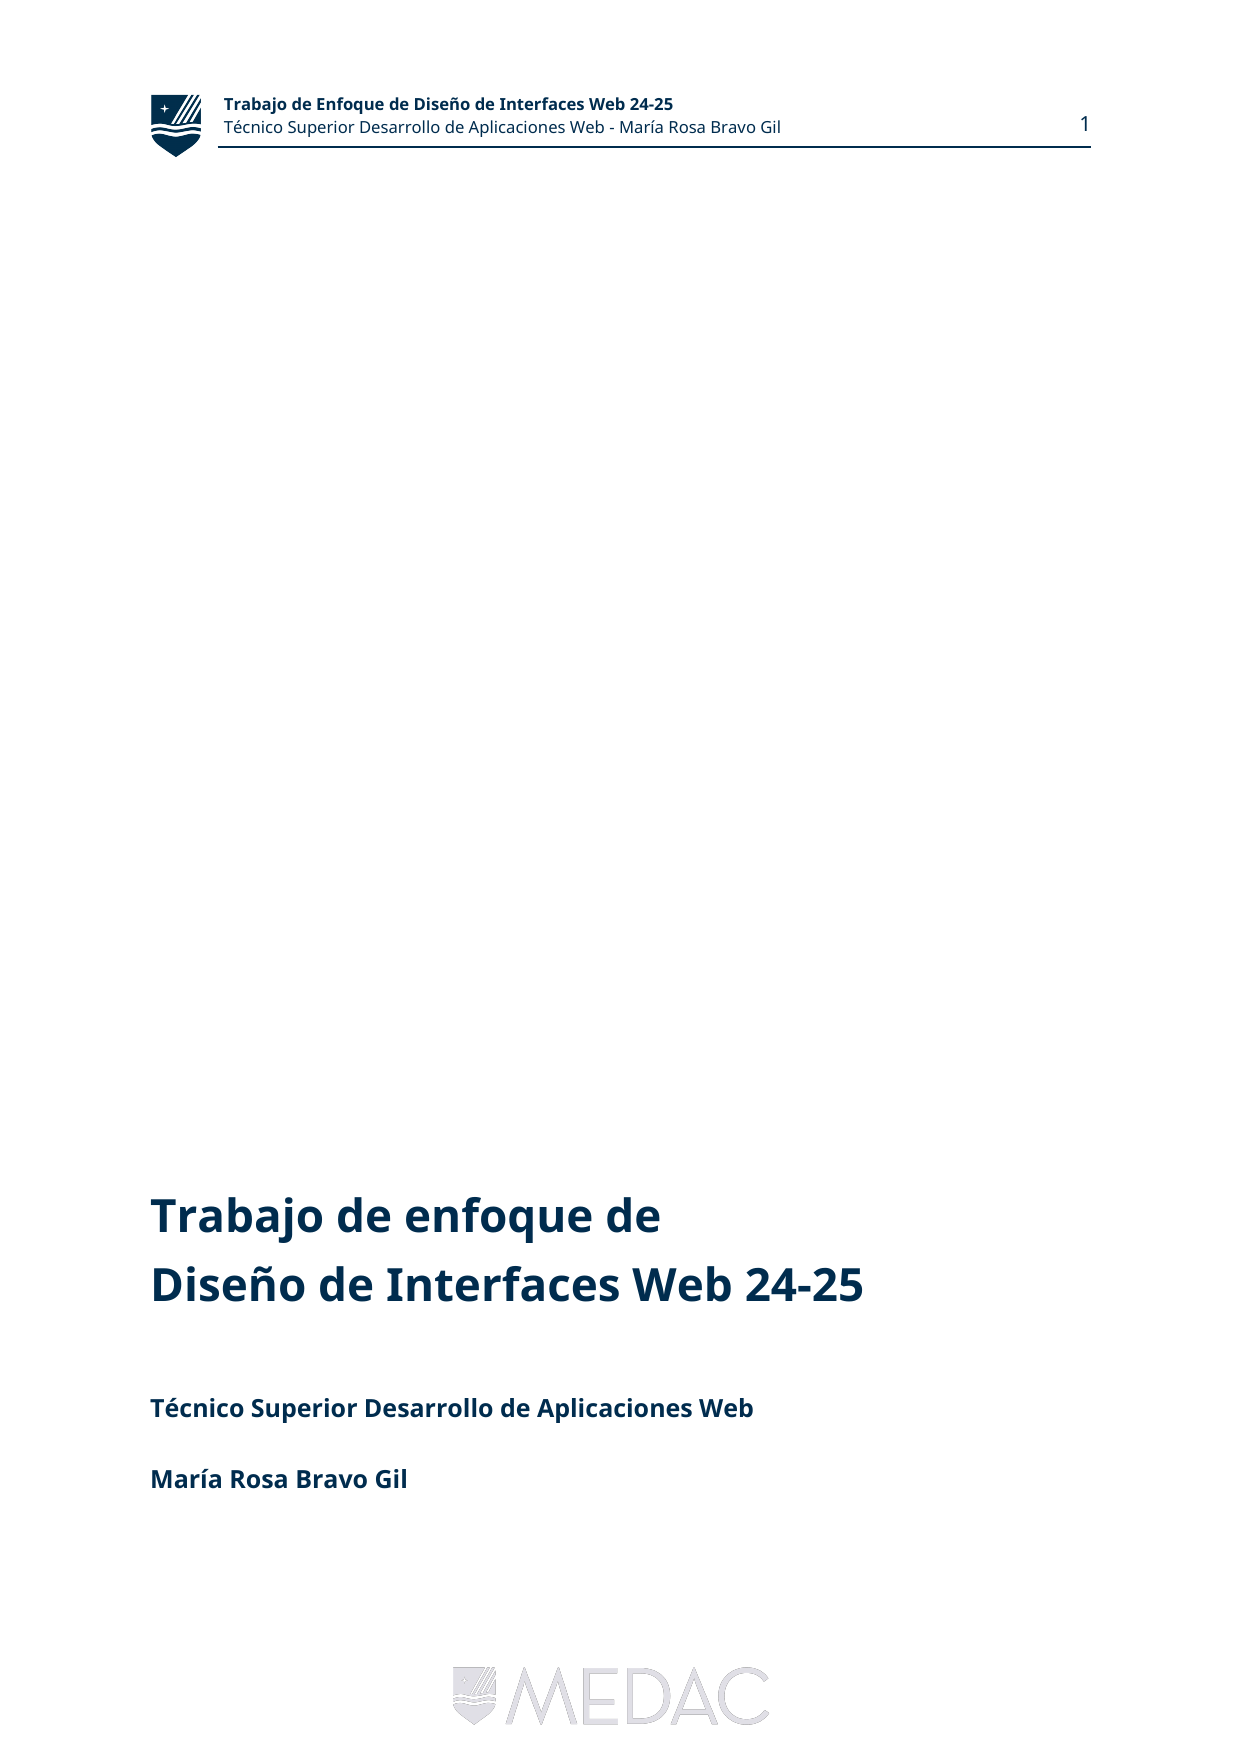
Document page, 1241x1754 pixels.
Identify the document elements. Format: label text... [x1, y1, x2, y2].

picture [428, 1658, 794, 1735]
title Diseño de Interfaces Web 24-25 [150, 1252, 1090, 1314]
subtitle Técnico Superior Desarrollo de Aplicaciones Web [150, 1391, 1090, 1425]
title Trabajo de enfoque de [150, 1183, 1090, 1246]
subtitle María Rosa Bravo Gil [150, 1461, 1090, 1496]
picture [138, 79, 209, 173]
